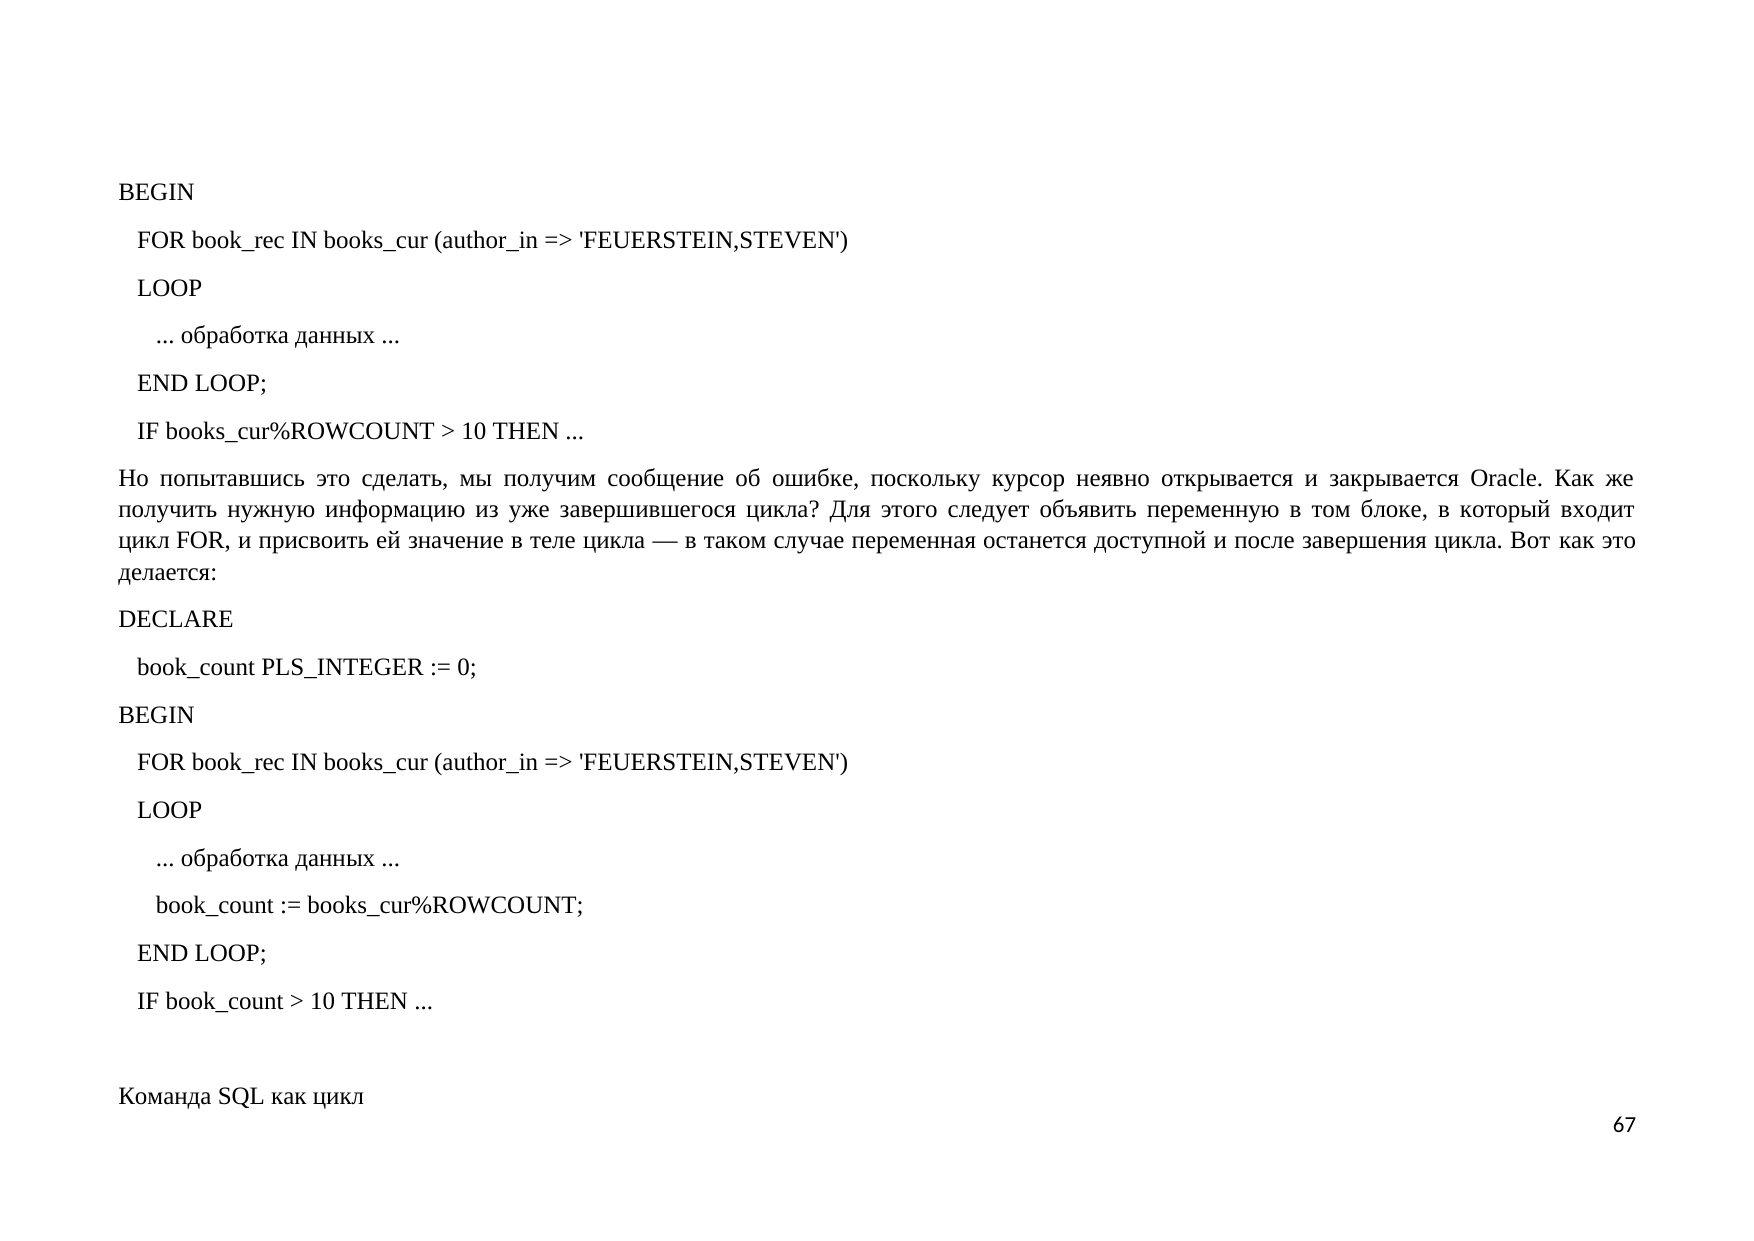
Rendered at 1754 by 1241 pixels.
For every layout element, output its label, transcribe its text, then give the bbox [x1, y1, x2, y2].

text FOR book_rec IN books_cur (author_in => 'FEUERSTEIN,STEVEN') [118, 747, 1636, 776]
text ... обработка данных ... [118, 843, 1636, 872]
text BEGIN [118, 700, 1636, 728]
text END LOOP; [118, 368, 1636, 397]
text FOR book_rec IN books_cur (author_in => 'FEUERSTEIN,STEVEN') [118, 225, 1636, 254]
text LOOP [118, 795, 1636, 824]
text book_count := books_cur%ROWCOUNT; [118, 891, 1636, 919]
text END LOOP; [118, 938, 1636, 967]
text Но попытавшись это сделать, мы получим сообщение об ошибке, поскольку курсор неявно открывается и закрывается Oracle. Как же получить нужную информацию из уже завершившегося цикла? Для этого следует объявить переменную в том блоке, в который входит цикл FOR, и присвоить ей значение в теле цикла — в таком случае переменная останется доступной и после завершения цикла. Вот как это делается: [118, 463, 1636, 585]
text DECLARE [118, 604, 1636, 633]
text LOOP [118, 273, 1636, 301]
text Команда SQL как цикл [118, 1081, 1636, 1110]
text book_count PLS_INTEGER := 0; [118, 652, 1636, 681]
text ... обработка данных ... [118, 320, 1636, 349]
text BEGIN [118, 177, 1636, 206]
text IF book_count > 10 THEN ... [118, 986, 1636, 1015]
text IF books_cur%ROWCOUNT > 10 THEN ... [118, 416, 1636, 444]
